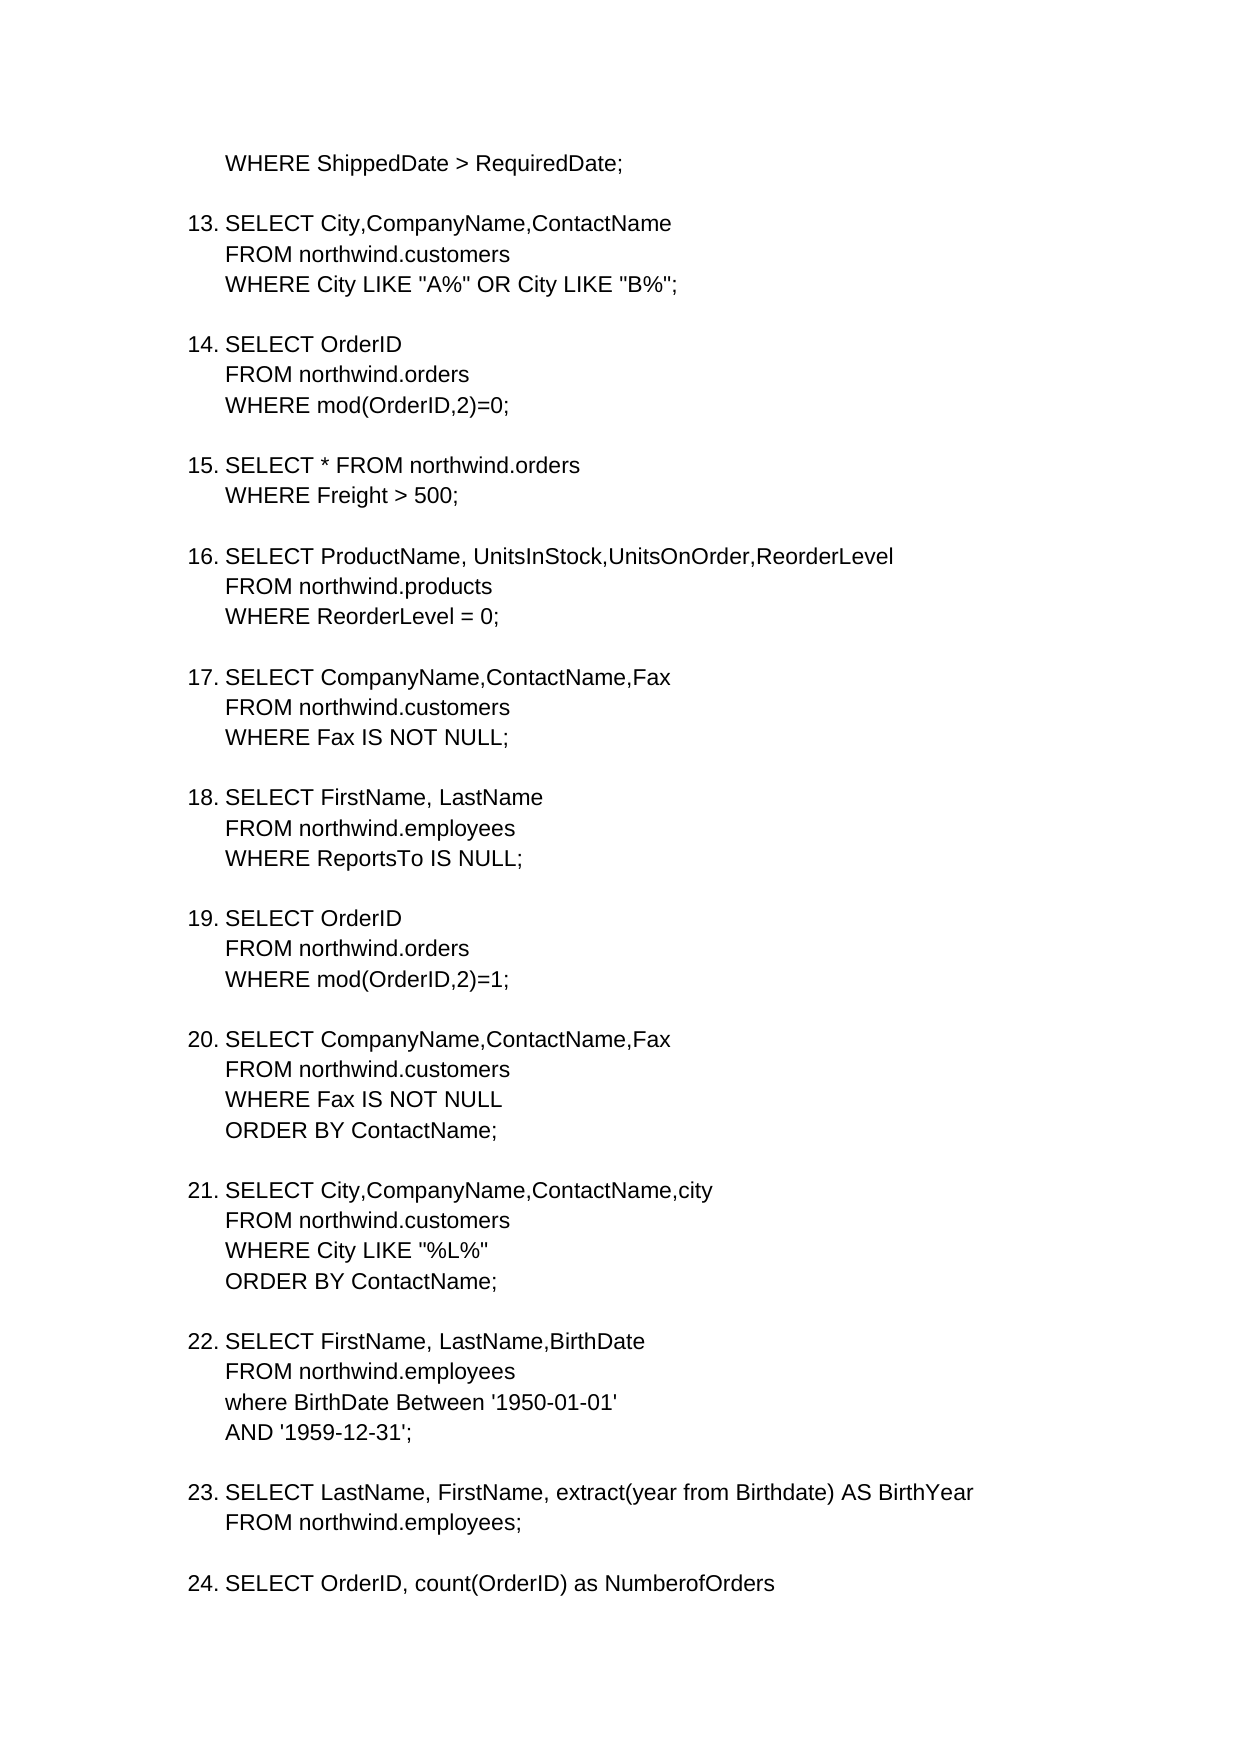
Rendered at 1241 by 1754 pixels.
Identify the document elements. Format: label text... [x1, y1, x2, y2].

list SELECT CompanyName,ContactName,Fax [187, 1026, 1090, 1052]
list SELECT FirstName, LastName,BirthDate [187, 1328, 1090, 1354]
list SELECT FirstName, LastName [187, 784, 1090, 811]
text FROM northwind.customers [225, 1056, 1090, 1083]
text WHERE mod(OrderID,2)=0; [225, 392, 1090, 418]
text WHERE ReorderLevel = 0; [225, 603, 1090, 629]
text FROM northwind.employees [225, 814, 1090, 841]
text ORDER BY ContactName; [225, 1268, 1090, 1294]
list SELECT * FROM northwind.orders [187, 452, 1090, 478]
text FROM northwind.products [225, 573, 1090, 599]
text FROM northwind.customers [225, 241, 1090, 267]
list SELECT City,CompanyName,ContactName [187, 210, 1090, 237]
text WHERE Freight > 500; [225, 482, 1090, 509]
list SELECT OrderID [187, 331, 1090, 358]
text where BirthDate Between '1950-01-01' [225, 1388, 1090, 1415]
text WHERE Fax IS NOT NULL [225, 1086, 1090, 1113]
text AND '1959-12-31'; [225, 1419, 1090, 1445]
text FROM northwind.customers [225, 694, 1090, 720]
text FROM northwind.customers [225, 1207, 1090, 1234]
list SELECT City,CompanyName,ContactName,city [187, 1177, 1090, 1203]
text FROM northwind.employees; [150, 1509, 1090, 1536]
text ORDER BY ContactName; [225, 1117, 1090, 1143]
text FROM northwind.orders [225, 361, 1090, 388]
text FROM northwind.orders [225, 935, 1090, 962]
list SELECT LastName, FirstName, extract(year from Birthdate) AS BirthYear [187, 1479, 1090, 1506]
list SELECT OrderID [187, 905, 1090, 932]
text WHERE City LIKE "A%" OR City LIKE "B%"; [225, 271, 1090, 297]
list SELECT CompanyName,ContactName,Fax [187, 663, 1090, 690]
text WHERE ReportsTo IS NULL; [225, 845, 1090, 871]
text WHERE mod(OrderID,2)=1; [225, 966, 1090, 992]
list SELECT OrderID, count(OrderID) as NumberofOrders [187, 1570, 1090, 1596]
text WHERE Fax IS NOT NULL; [225, 724, 1090, 750]
text WHERE ShippedDate > RequiredDate; [225, 150, 1090, 176]
list SELECT ProductName, UnitsInStock,UnitsOnOrder,ReorderLevel [187, 543, 1090, 569]
text FROM northwind.employees [225, 1358, 1090, 1385]
text WHERE City LIKE "%L%" [225, 1237, 1090, 1264]
